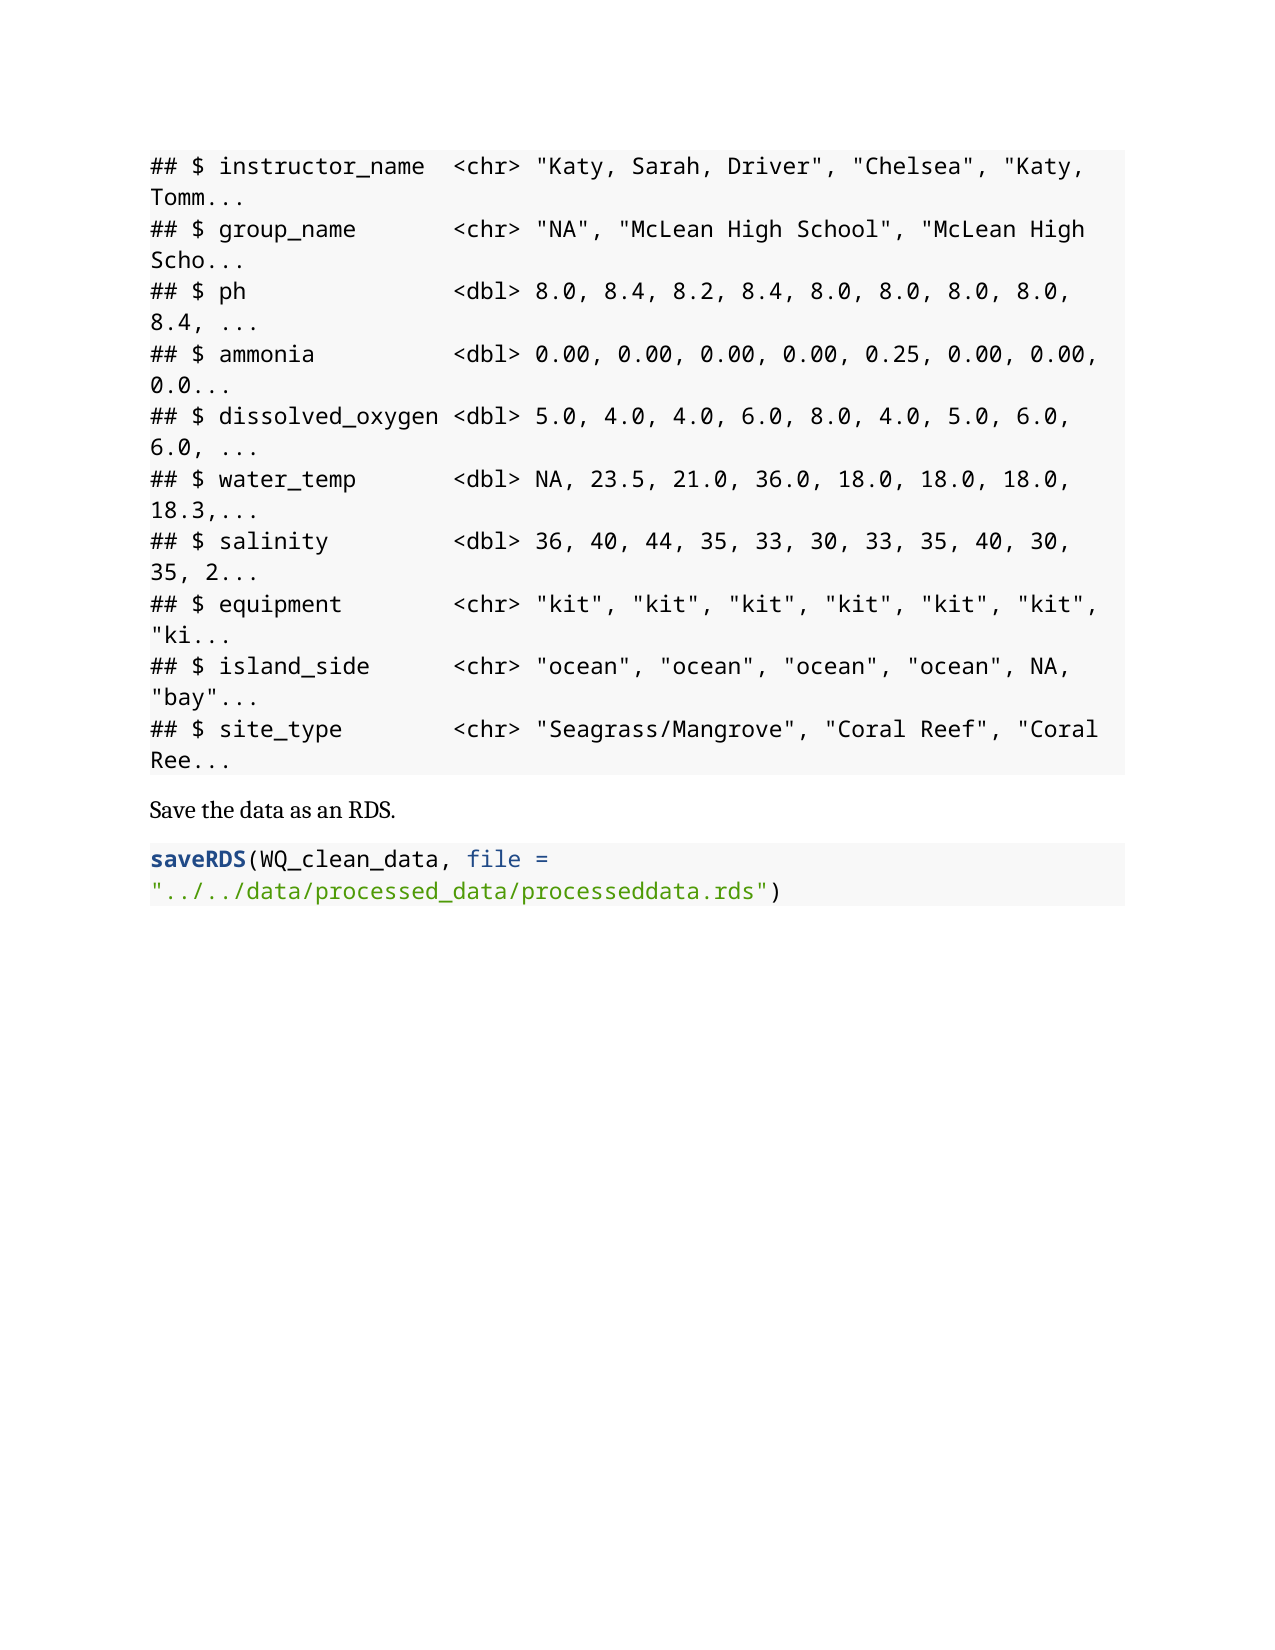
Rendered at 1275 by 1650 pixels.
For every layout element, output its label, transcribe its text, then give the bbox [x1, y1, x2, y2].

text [150, 150, 1125, 775]
text saveRDS(WQ_clean_data, file = "../../data/processed_data/processeddata.rds") [150, 843, 1125, 906]
text Save the data as an RDS. [150, 796, 1125, 824]
